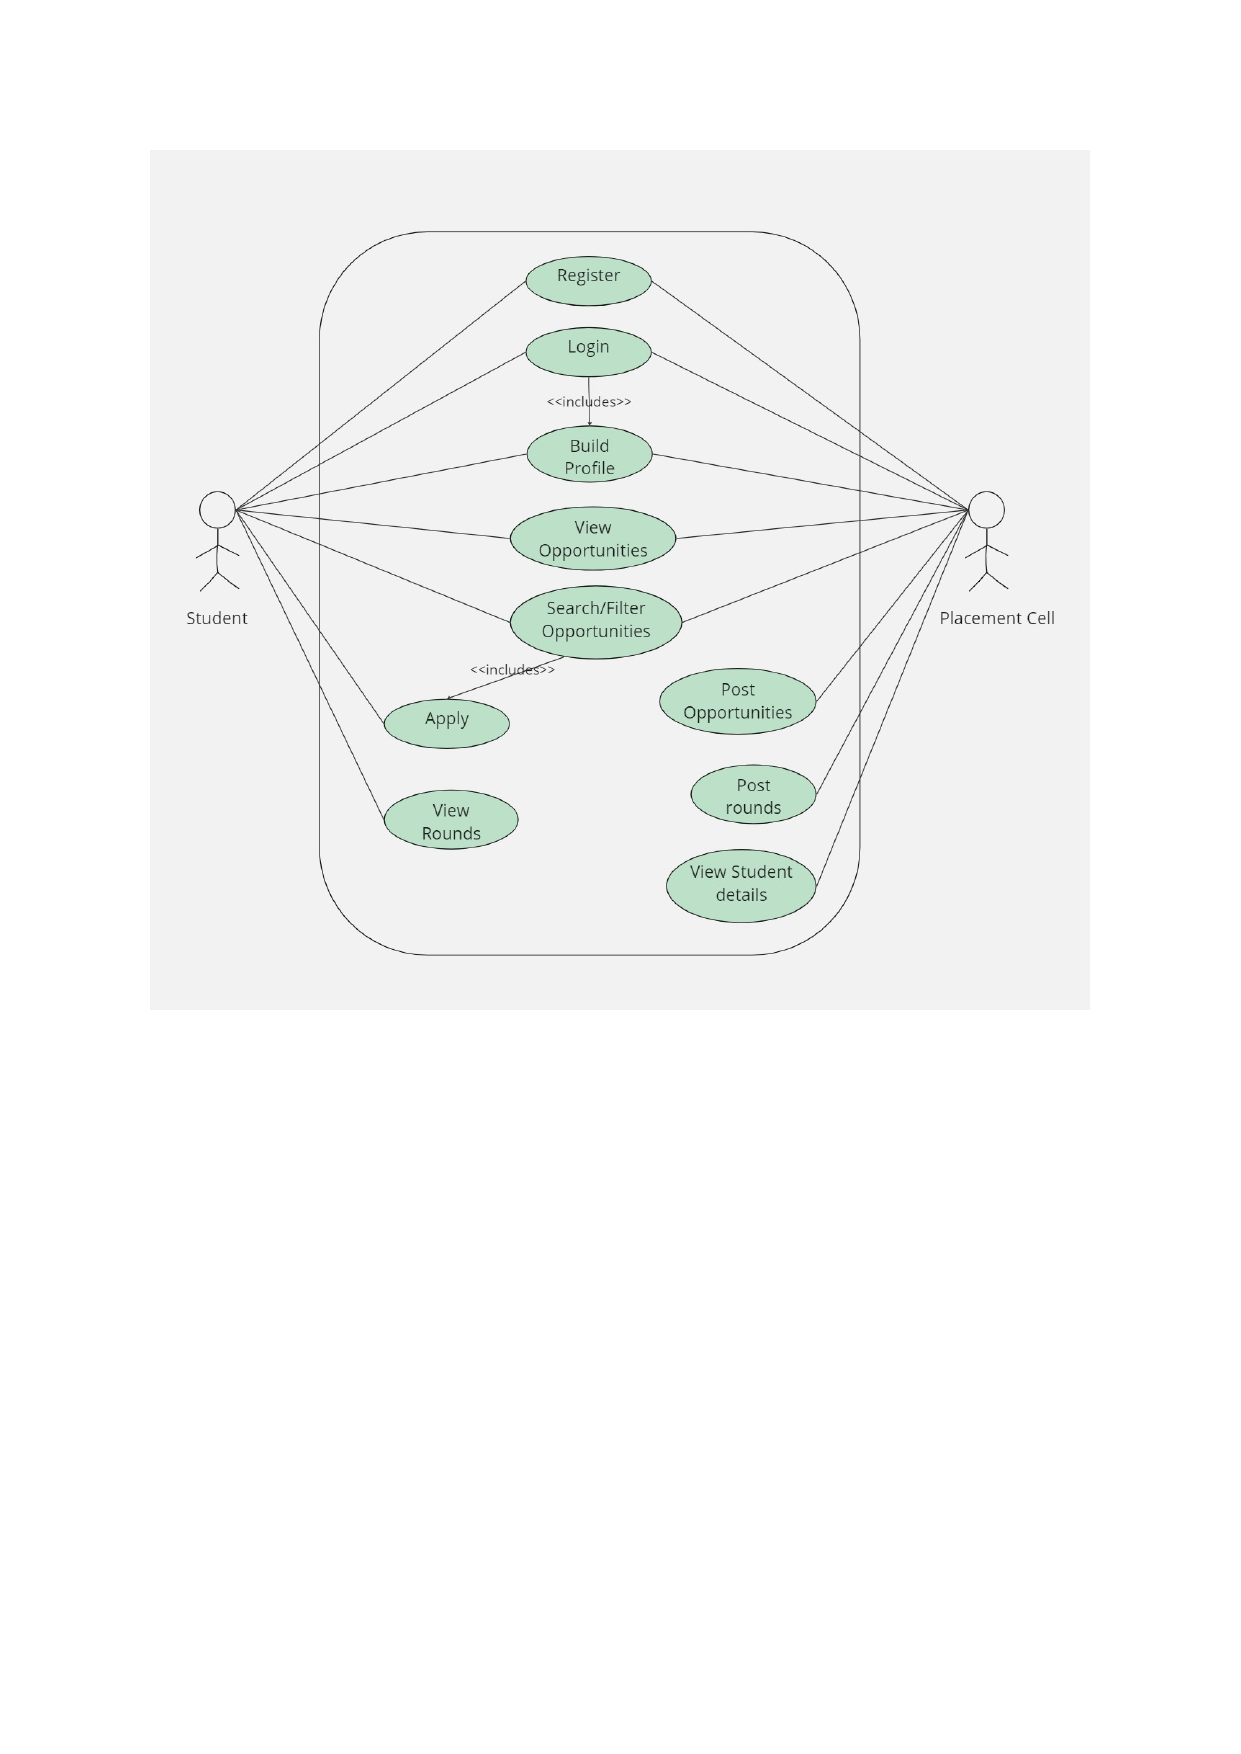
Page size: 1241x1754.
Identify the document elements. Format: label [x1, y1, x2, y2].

picture [150, 150, 1091, 1010]
